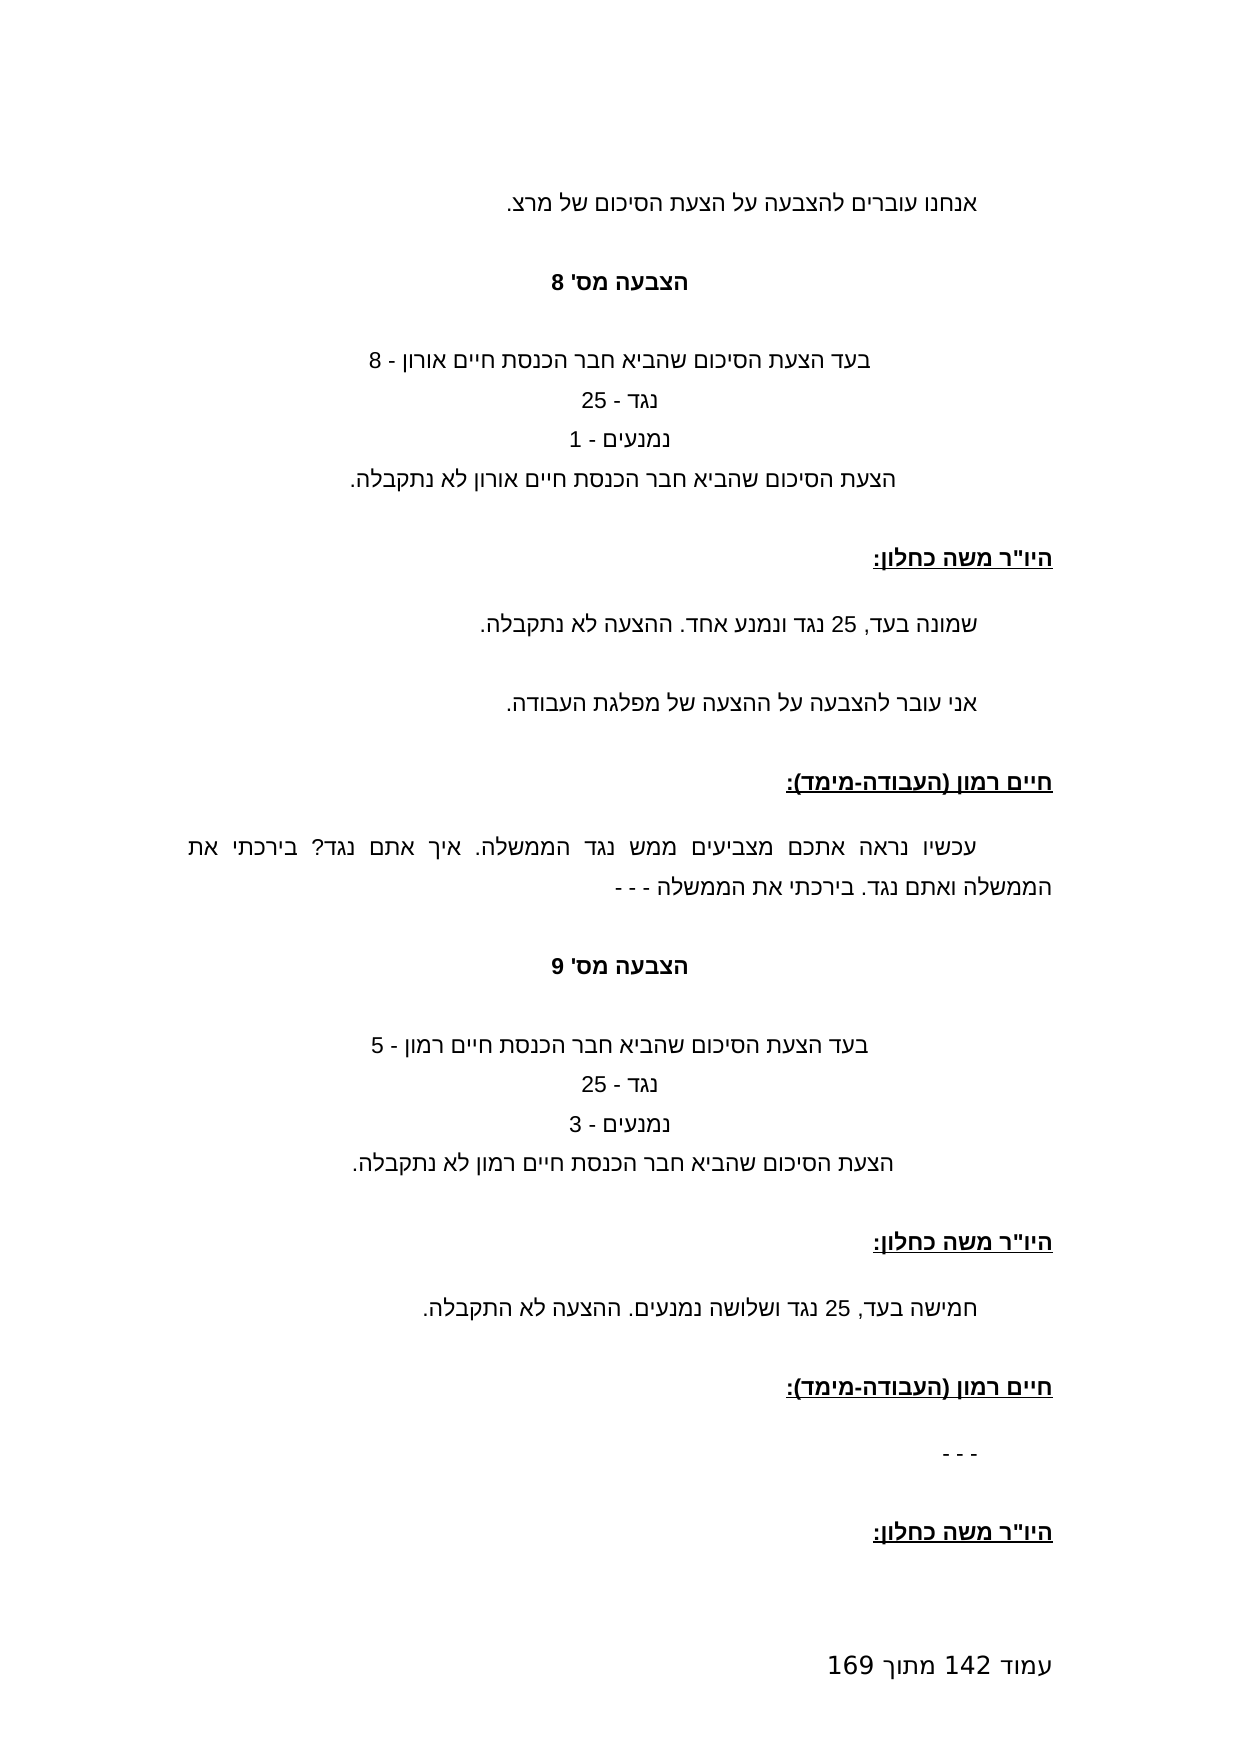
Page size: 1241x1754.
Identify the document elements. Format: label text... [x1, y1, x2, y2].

text חיים רמון (העבודה-מימד): [187, 1374, 1053, 1400]
text אני עובר להצבעה על ההצעה של מפלגת העבודה. [187, 689, 1053, 716]
text עכשיו נראה אתכם מצביעים ממש נגד הממשלה. איך אתם נגד? בירכתי את הממשלה ואתם נגד. בירכתי את הממשלה - - - [187, 834, 1053, 900]
text חיים רמון (העבודה-מימד): [187, 768, 1053, 795]
text חמישה בעד, 25 נגד ושלושה נמנעים. ההצעה לא התקבלה. [187, 1295, 1053, 1321]
text הצבעה מס' 9 [187, 953, 1053, 979]
text בעד הצעת הסיכום שהביא חבר הכנסת חיים אורון - 8 [187, 347, 1053, 374]
text נגד - 25 [187, 1071, 1053, 1098]
text הצעת הסיכום שהביא חבר הכנסת חיים רמון לא נתקבלה. [187, 1150, 1053, 1177]
text נגד - 25 [187, 387, 1053, 413]
text - - - [187, 1440, 1053, 1466]
text נמנעים - 1 [187, 426, 1053, 453]
text בעד הצעת הסיכום שהביא חבר הכנסת חיים רמון - 5 [187, 1032, 1053, 1058]
text היו"ר משה כחלון: [187, 1519, 1053, 1545]
text היו"ר משה כחלון: [187, 1229, 1053, 1256]
text הצעת הסיכום שהביא חבר הכנסת חיים אורון לא נתקבלה. [187, 466, 1053, 492]
text היו"ר משה כחלון: [187, 545, 1053, 571]
text אנחנו עוברים להצבעה על הצעת הסיכום של מרצ. [187, 189, 1053, 216]
text שמונה בעד, 25 נגד ונמנע אחד. ההצעה לא נתקבלה. [187, 611, 1053, 637]
text נמנעים - 3 [187, 1111, 1053, 1137]
text הצבעה מס' 8 [187, 268, 1053, 295]
